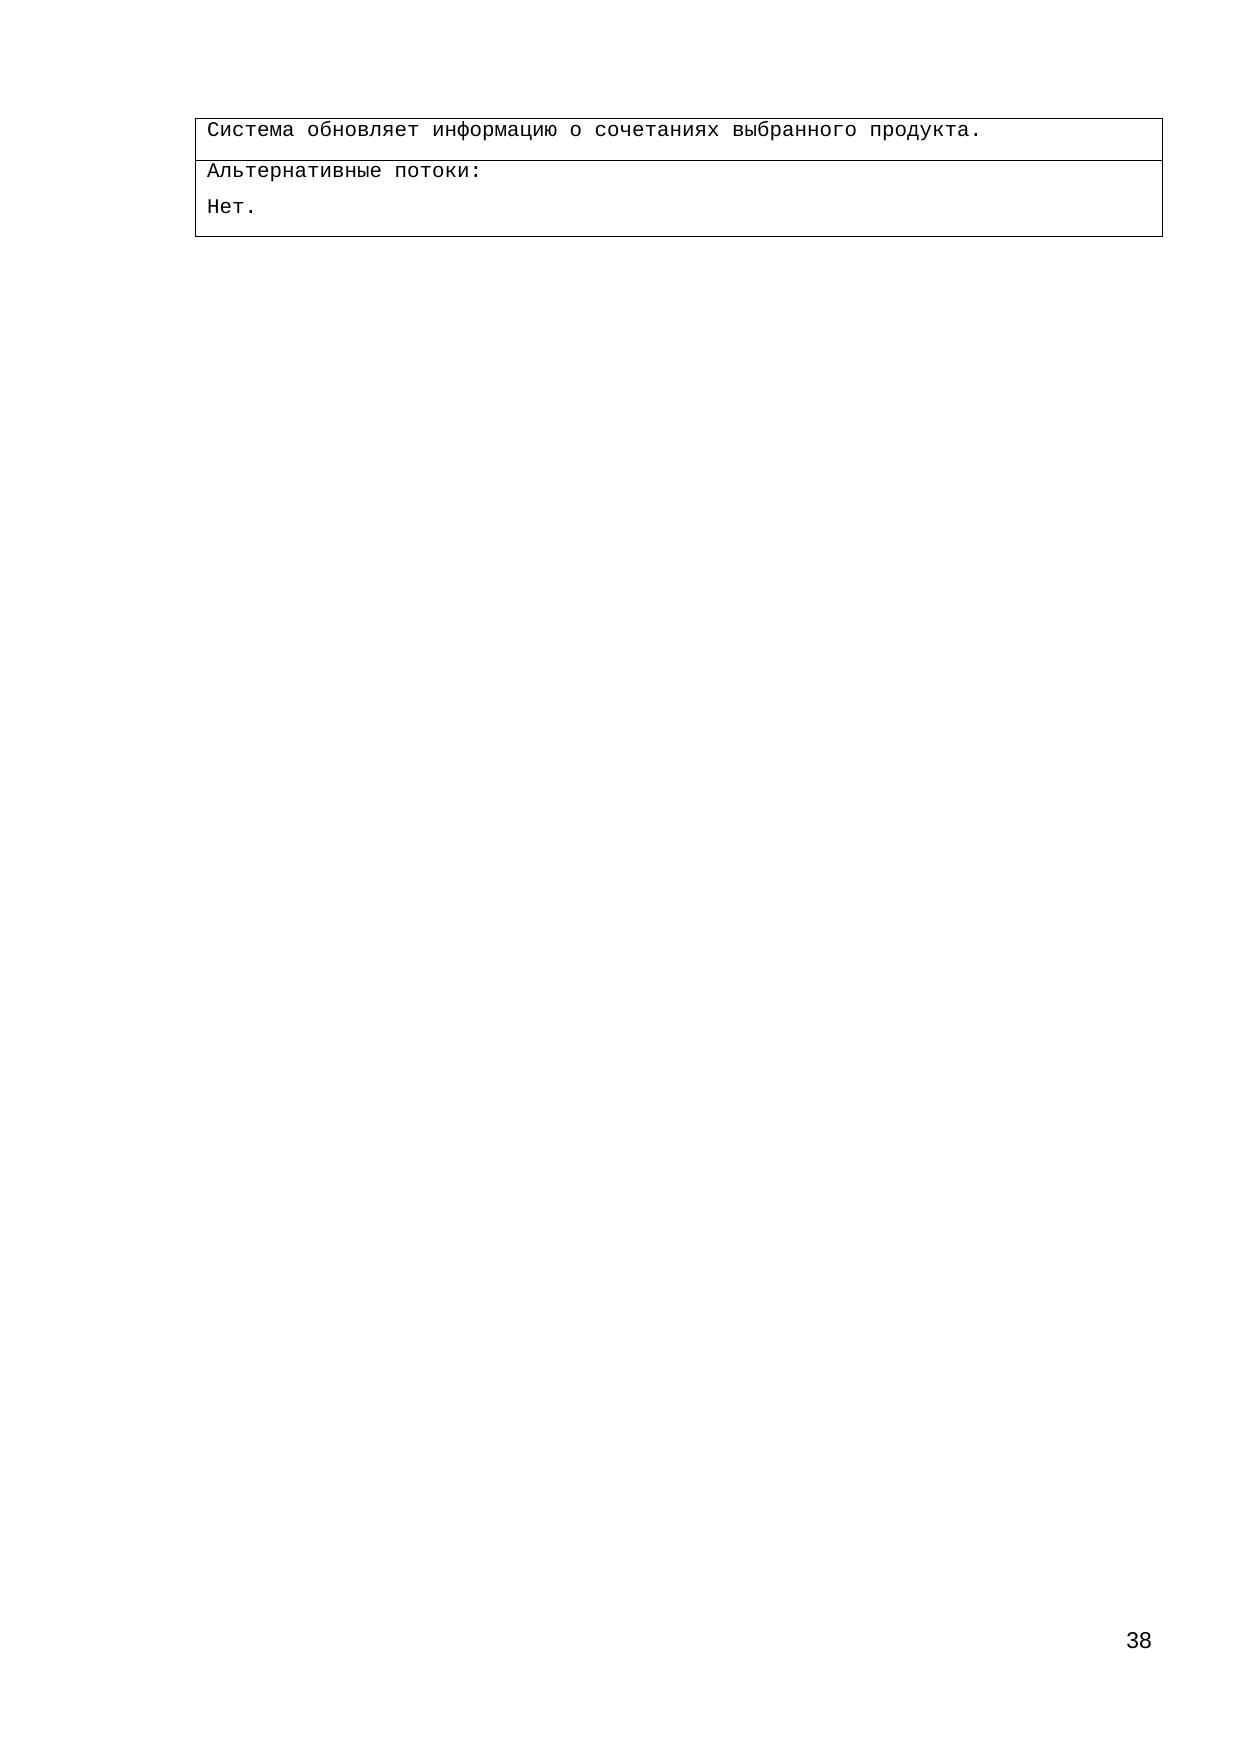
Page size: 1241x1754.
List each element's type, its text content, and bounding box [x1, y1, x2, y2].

table_cell Альтернативные потоки: Нет. [196, 161, 1162, 236]
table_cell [196, 119, 1162, 159]
